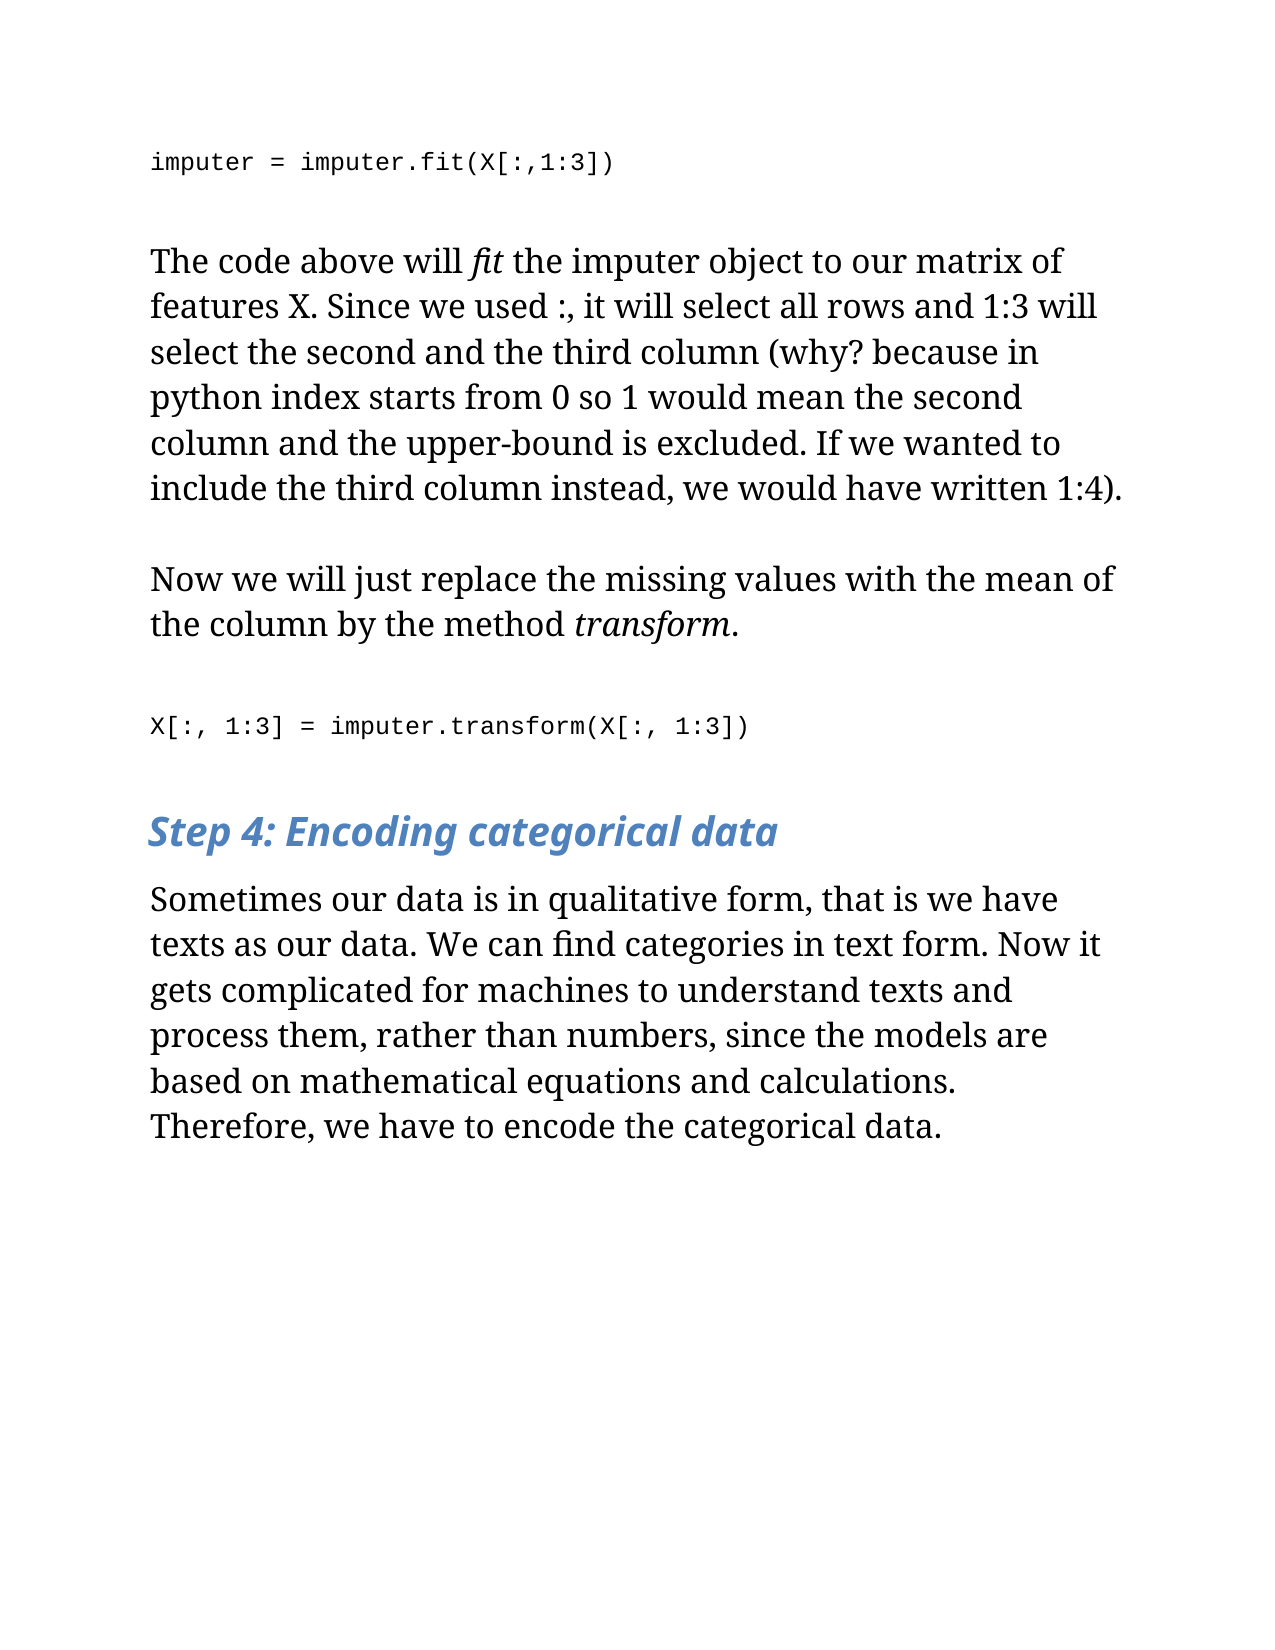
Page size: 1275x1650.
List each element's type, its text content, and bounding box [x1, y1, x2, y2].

text The code above will fit the imputer object to our matrix of features X. Since we used :, it will select all rows and 1:3 will select the second and the third column (why? because in python index starts from 0 so 1 would mean the second column and the upper-bound is excluded. If we wanted to include the third column instead, we would have written 1:4). [150, 238, 1125, 510]
text Now we will just replace the missing values with the mean of the column by the method transform. [150, 556, 1125, 646]
subtitle Step 4: Encoding categorical data [147, 803, 1125, 858]
text Sometimes our data is in qualitative form, that is we have texts as our data. We can find categories in text form. Now it gets complicated for machines to understand texts and process them, rather than numbers, since the models are based on mathematical equations and calculations. Therefore, we have to encode the categorical data. [150, 876, 1125, 1148]
text imputer = imputer.fit(X[:,1:3]) [150, 150, 1125, 178]
text X[:, 1:3] = imputer.transform(X[:, 1:3]) [150, 713, 1125, 742]
